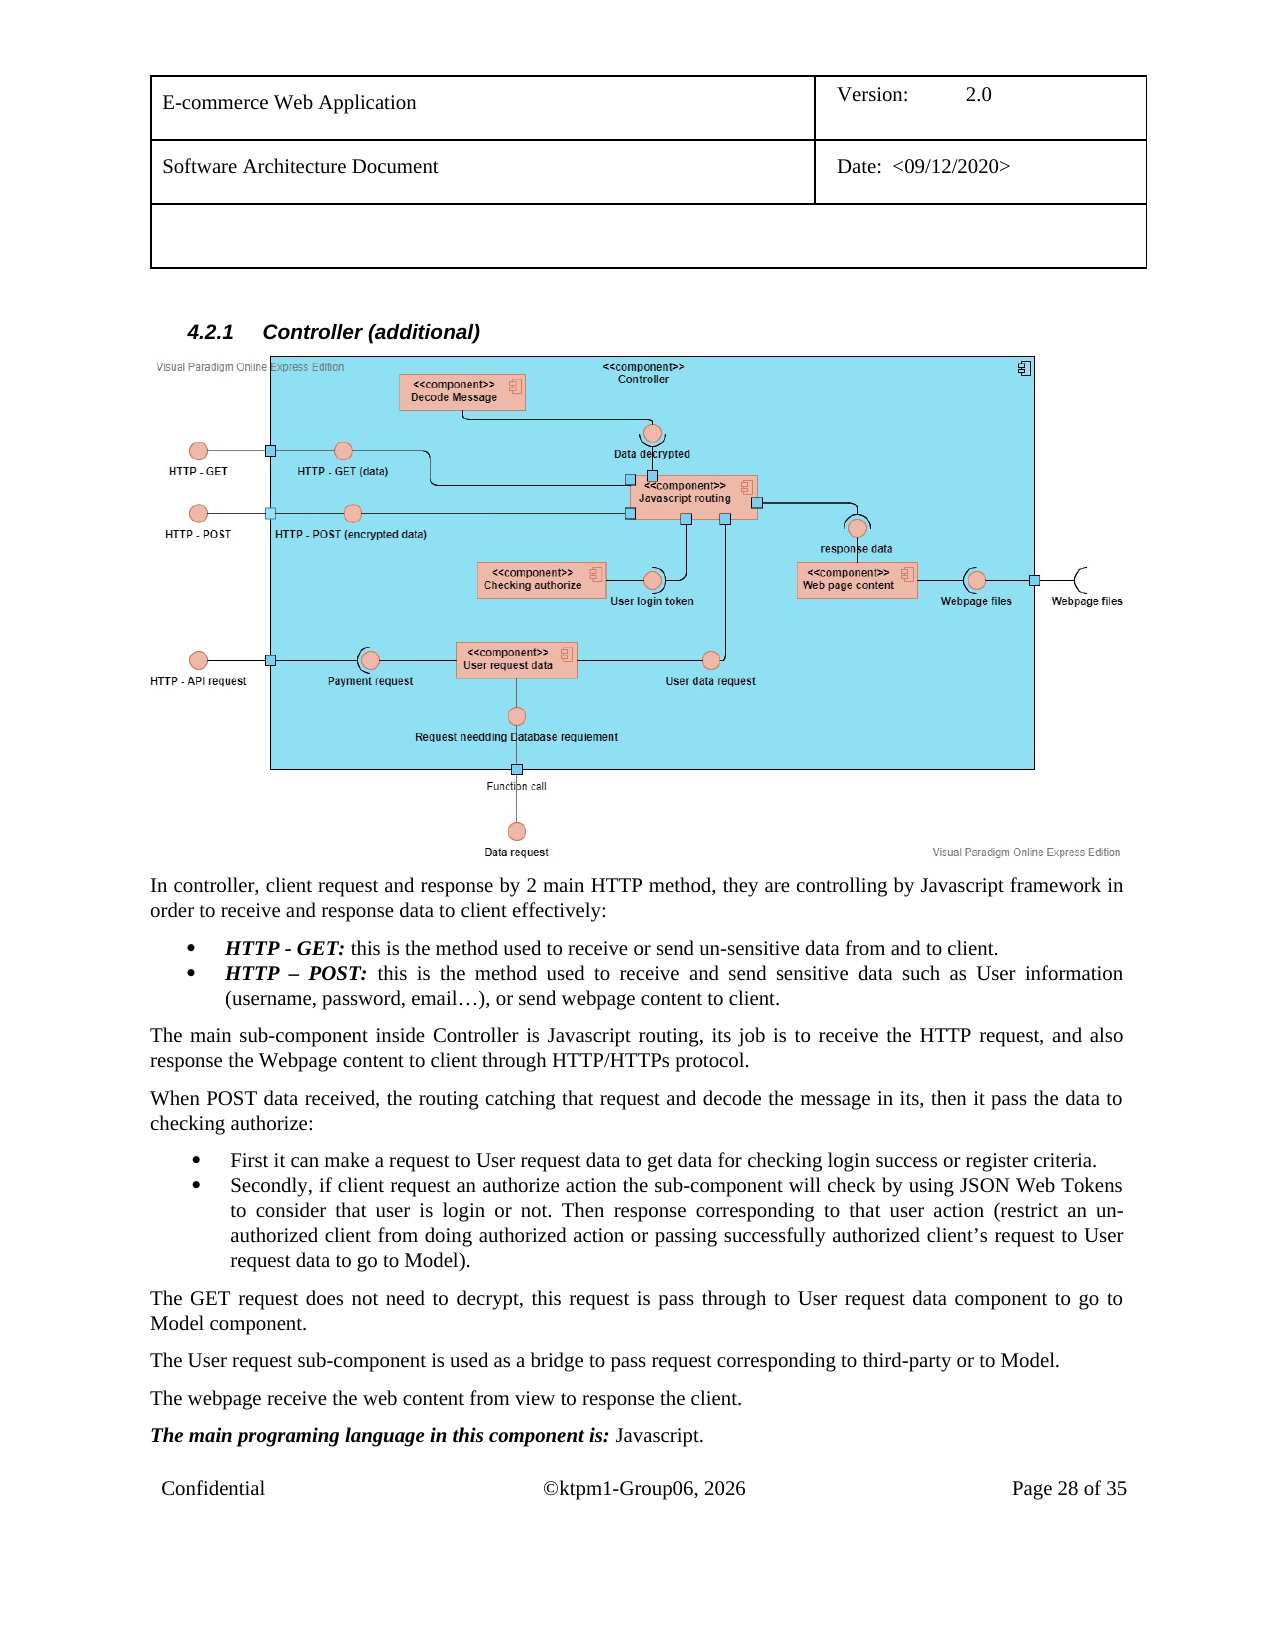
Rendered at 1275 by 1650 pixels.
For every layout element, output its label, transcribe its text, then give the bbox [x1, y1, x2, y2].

text The main sub-component inside Controller is Javascript routing, its job is to receive the HTTP request, and also response the Webpage content to client through HTTP/HTTPs protocol. [150, 1022, 1125, 1072]
text The User request sub-component is used as a bridge to pass request corresponding to third-party or to Model. [150, 1347, 1125, 1372]
text The webpage receive the web content from view to response the client. [150, 1384, 1125, 1409]
picture [150, 356, 1125, 860]
subtitle Controller (additional) [187, 319, 1125, 344]
list First it can make a request to User request data to get data for checking login success or register criteria. [193, 1147, 1125, 1172]
text When POST data received, the routing catching that request and decode the message in its, then it pass the data to checking authorize: [150, 1084, 1125, 1134]
list Secondly, if client request an authorize action the sub-component will check by using JSON Web Tokens to consider that user is login or not. Then response corresponding to that user action (restrict an un-authorized client from doing authorized action or passing successfully authorized client’s request to User request data to go to Model). [193, 1172, 1125, 1272]
text In controller, client request and response by 2 main HTTP method, they are controlling by Javascript framework in order to receive and response data to client effectively: [150, 872, 1125, 922]
text The main programing language in this component is: Javascript. [150, 1422, 1125, 1447]
list HTTP - GET: this is the method used to receive or send un-sensitive data from and to client. [187, 934, 1125, 959]
text The GET request does not need to decrypt, this request is pass through to User request data component to go to Model component. [150, 1284, 1125, 1334]
list HTTP – POST: this is the method used to receive and send sensitive data such as User information (username, password, email…), or send webpage content to client. [187, 959, 1125, 1009]
